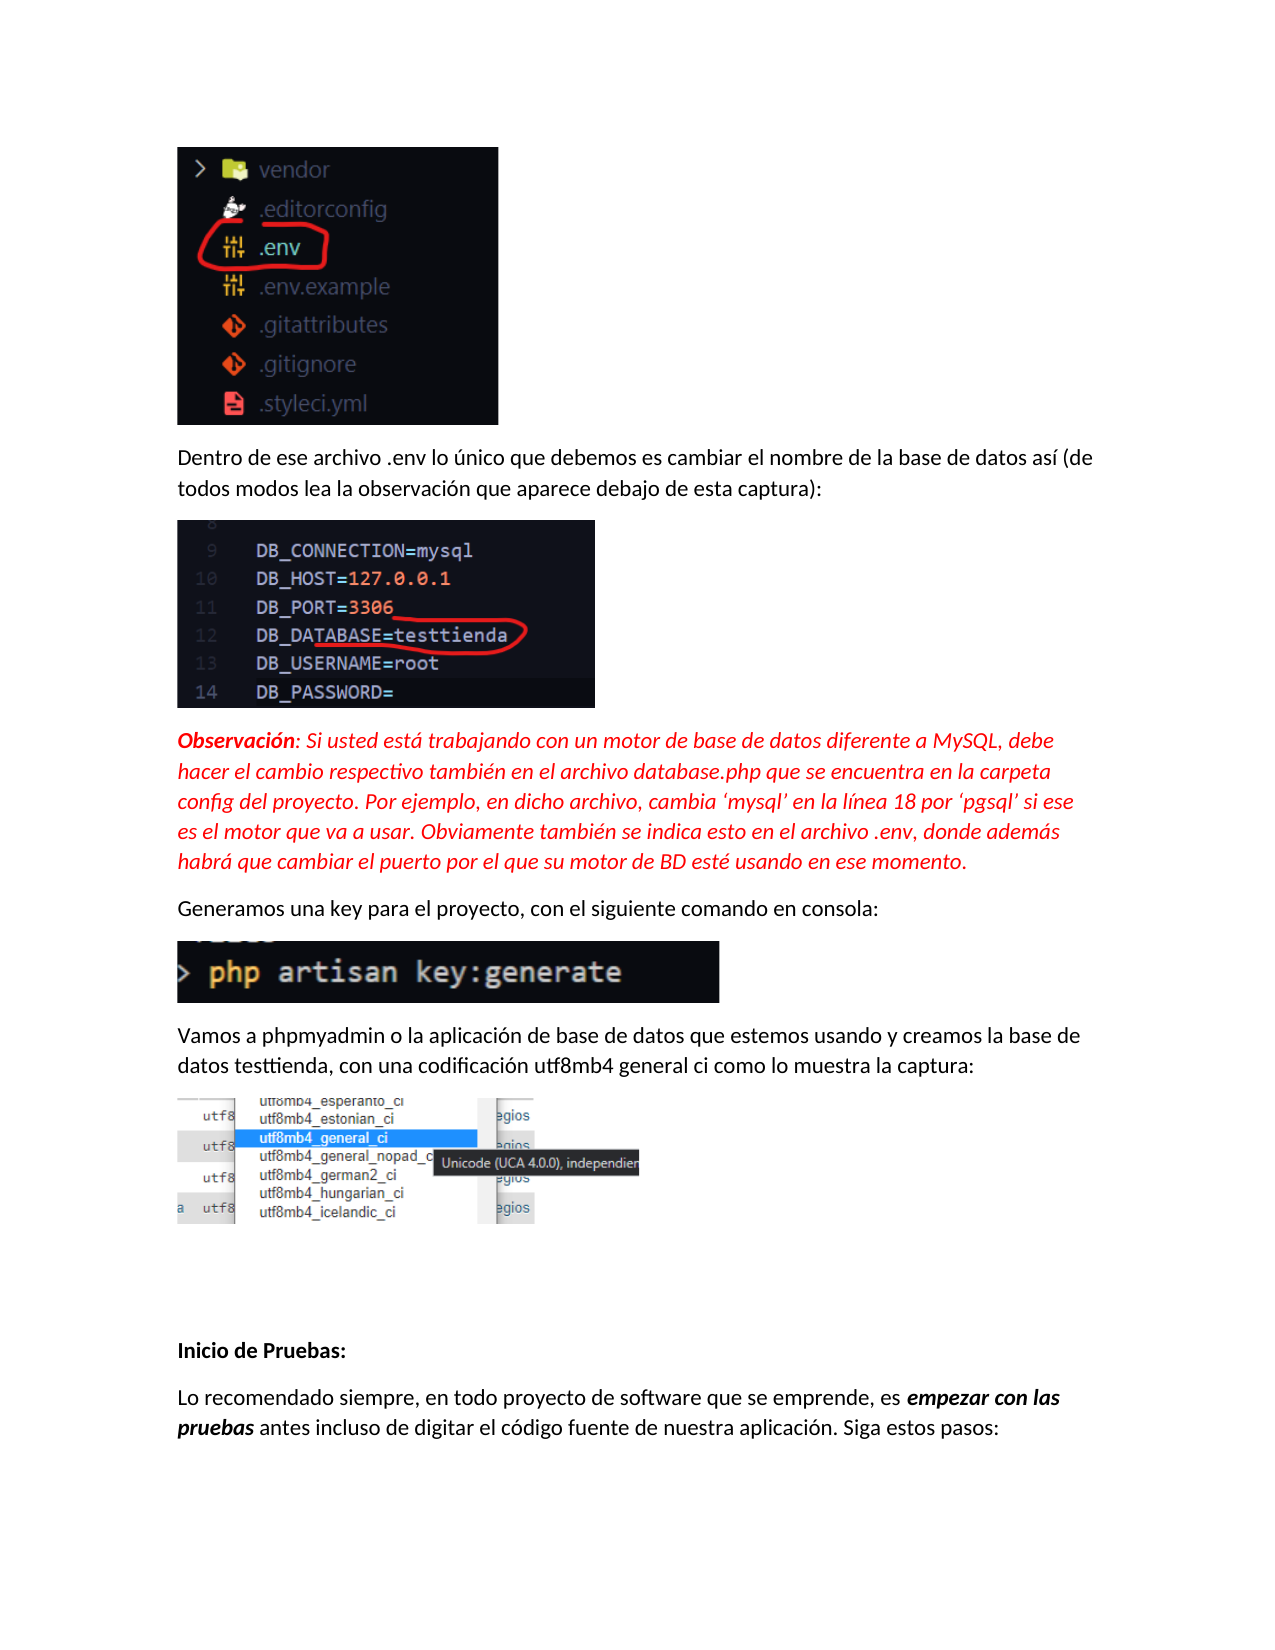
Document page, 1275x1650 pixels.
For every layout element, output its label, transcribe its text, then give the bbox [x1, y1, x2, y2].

picture [177, 941, 720, 1003]
text Vamos a phpmyadmin o la aplicación de base de datos que estemos usando y creamos la base de datos testtienda, con una codificación utf8mb4 general ci como lo muestra la captura: [177, 1021, 1098, 1079]
picture [177, 147, 499, 425]
text Inicio de Pruebas: [177, 1336, 1098, 1364]
picture [177, 1098, 640, 1224]
text Lo recomendado siempre, en todo proyecto de software que se emprende, es empezar con las pruebas antes incluso de digitar el código fuente de nuestra aplicación. Siga estos pasos: [177, 1383, 1098, 1441]
text Observación: Si usted está trabajando con un motor de base de datos diferente a MySQL, debe hacer el cambio respectivo también en el archivo database.php que se encuentra en la carpeta config del proyecto. Por ejemplo, en dicho archivo, cambia ‘mysql’ en la línea 18 por ‘pgsql’ si ese es el motor que va a usar. Obviamente también se indica esto en el archivo .env, donde además habrá que cambiar el puerto por el que su motor de BD esté usando en ese momento. [177, 727, 1098, 876]
text Generamos una key para el proyecto, con el siguiente comando en consola: [177, 894, 1098, 922]
text Dentro de ese archivo .env lo único que debemos es cambiar el nombre de la base de datos así (de todos modos lea la observación que aparece debajo de esta captura): [177, 443, 1098, 502]
picture [177, 520, 595, 708]
